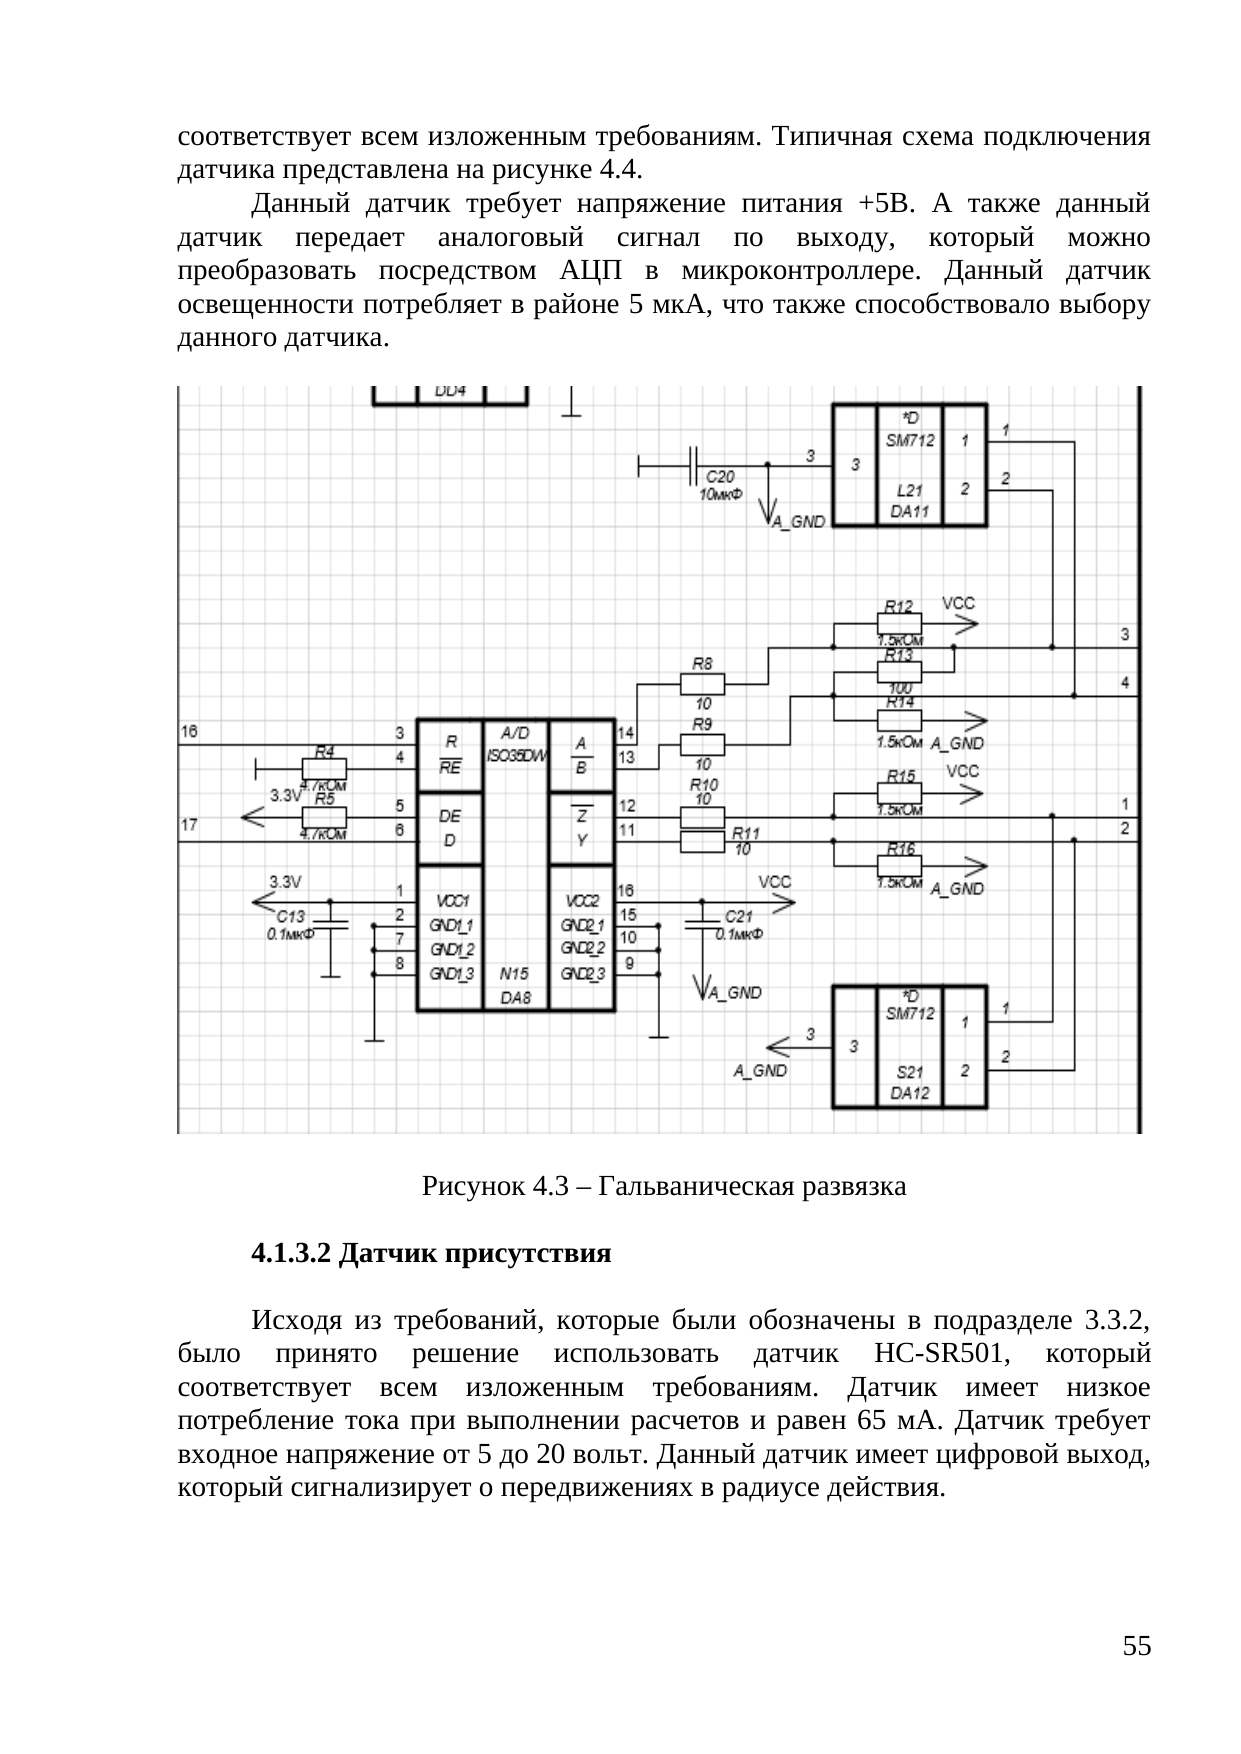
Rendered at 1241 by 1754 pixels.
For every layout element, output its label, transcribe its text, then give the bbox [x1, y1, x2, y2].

picture [177, 386, 1143, 1134]
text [177, 118, 1152, 185]
text Исходя из требований, которые были обозначены в подразделе 3.3.2, было принято решение использовать датчик HC-SR501, который соответствует всем изложенным требованиям. Датчик имеет низкое потребление тока при выполнении расчетов и равен 65 мА. Датчик требует входное напряжение от 5 до 20 вольт. Данный датчик имеет цифровой выход, который сигнализирует о передвижениях в радиусе действия. [177, 1302, 1152, 1503]
text Рисунок 4.3 – Гальваническая развязка [177, 1168, 1152, 1201]
subtitle 4.1.3.2 Датчик присутствия [177, 1235, 1152, 1268]
text Данный датчик требует напряжение питания +5В. А также данный датчик передает аналоговый сигнал по выходу, который можно преобразовать посредством АЦП в микроконтроллере. Данный датчик освещенности потребляет в районе 5 мкА, что также способствовало выбору данного датчика. [177, 185, 1152, 353]
